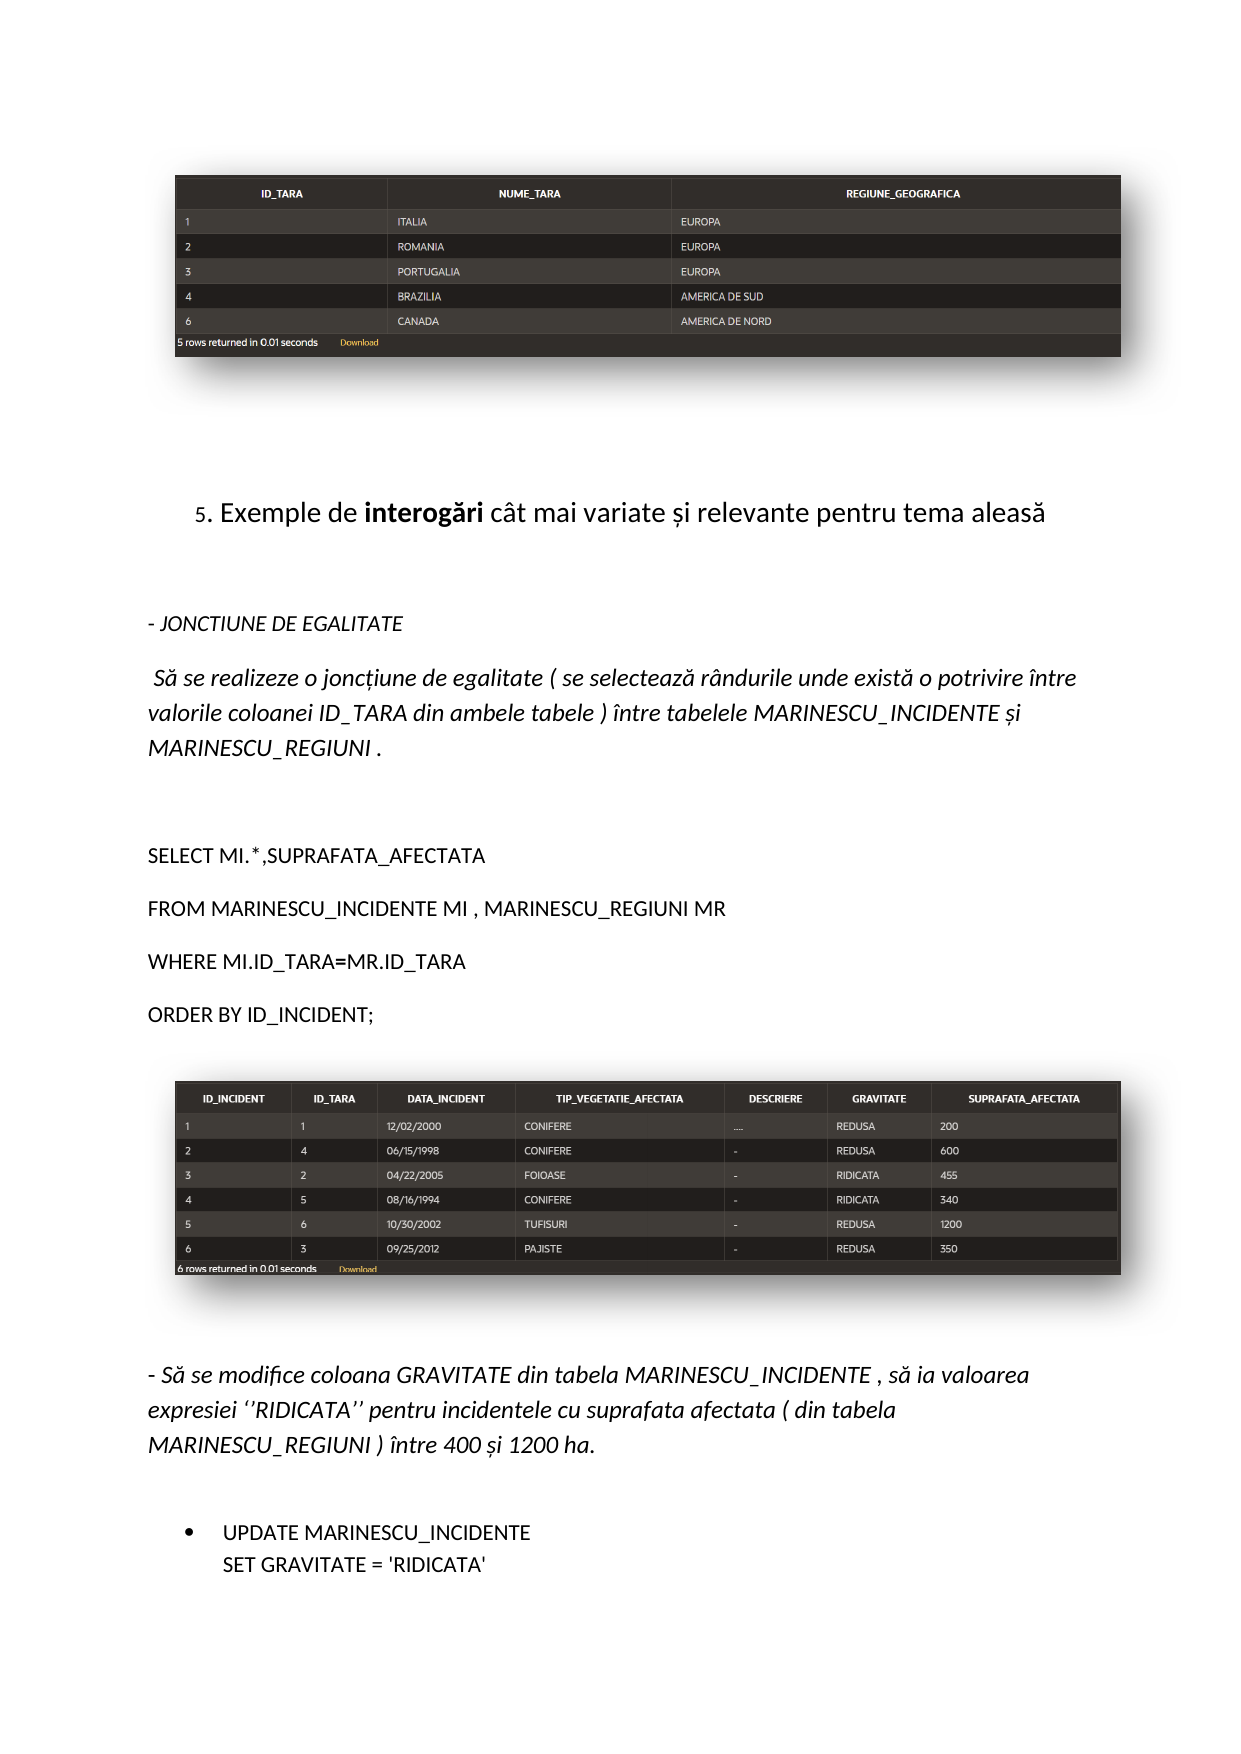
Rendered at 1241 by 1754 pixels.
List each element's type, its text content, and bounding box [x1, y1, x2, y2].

text WHERE MI.ID_TARA=MR.ID_TARA [148, 947, 1093, 975]
picture [175, 1081, 1121, 1275]
text - Să se modifice coloana GRAVITATE din tabela MARINESCU_INCIDENTE , să ia valoarea expresiei ‘’RIDICATA’’ pentru incidentele cu suprafata afectata ( din tabela MARINESCU_REGIUNI ) între 400 și 1200 ha. [148, 1360, 1093, 1460]
text FROM MARINESCU_INCIDENTE MI , MARINESCU_REGIUNI MR [148, 894, 1093, 922]
text Să se realizeze o joncțiune de egalitate ( se selectează rândurile unde există o potrivire între valorile coloanei ID_TARA din ambele tabele ) între tabelele MARINESCU_INCIDENTE și MARINESCU_REGIUNI . [148, 662, 1093, 763]
list SET GRAVITATE = 'RIDICATA' [223, 1550, 1093, 1578]
text SELECT MI.*,SUPRAFATA_AFECTATA [148, 841, 1093, 869]
text ORDER BY ID_INCIDENT; [148, 1000, 1093, 1028]
text 5. Exemple de interogări cât mai variate şi relevante pentru tema aleasă [148, 494, 1093, 530]
text - JONCTIUNE DE EGALITATE [148, 609, 1093, 637]
list UPDATE MARINESCU_INCIDENTE [185, 1518, 1093, 1546]
picture [175, 175, 1121, 357]
